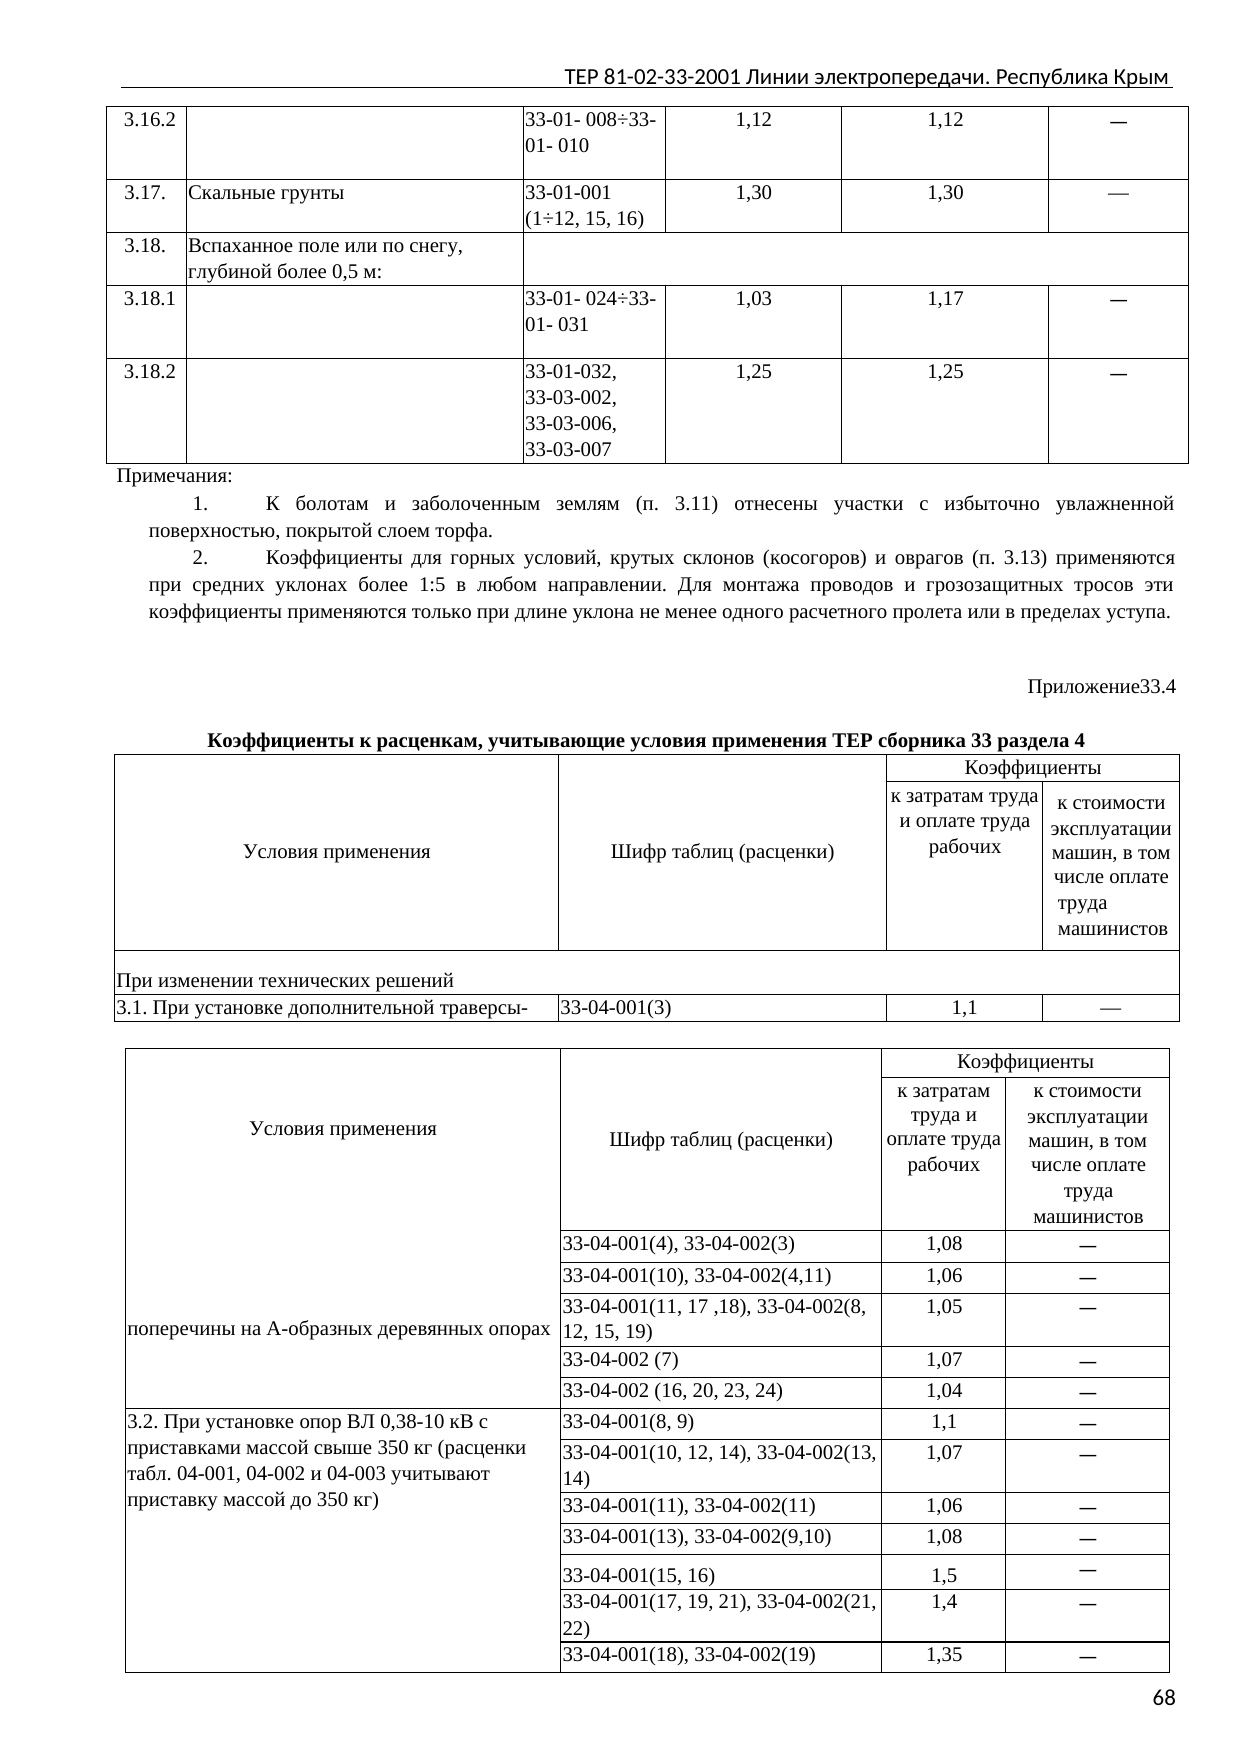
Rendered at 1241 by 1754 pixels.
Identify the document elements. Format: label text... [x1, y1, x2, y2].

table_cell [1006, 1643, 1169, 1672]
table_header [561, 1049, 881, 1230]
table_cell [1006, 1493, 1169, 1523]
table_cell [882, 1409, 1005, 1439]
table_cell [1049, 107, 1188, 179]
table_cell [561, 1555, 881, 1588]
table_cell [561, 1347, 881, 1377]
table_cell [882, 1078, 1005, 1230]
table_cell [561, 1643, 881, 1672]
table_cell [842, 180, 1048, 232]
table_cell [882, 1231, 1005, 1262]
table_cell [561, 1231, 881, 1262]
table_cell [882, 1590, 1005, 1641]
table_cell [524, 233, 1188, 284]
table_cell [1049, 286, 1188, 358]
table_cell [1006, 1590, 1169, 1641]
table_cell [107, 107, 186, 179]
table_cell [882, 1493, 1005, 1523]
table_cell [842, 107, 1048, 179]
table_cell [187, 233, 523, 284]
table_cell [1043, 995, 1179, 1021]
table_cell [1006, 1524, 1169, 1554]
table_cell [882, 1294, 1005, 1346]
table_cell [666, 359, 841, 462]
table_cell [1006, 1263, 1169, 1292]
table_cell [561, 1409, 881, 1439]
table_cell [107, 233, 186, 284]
text Приложение33.4 [118, 674, 1176, 698]
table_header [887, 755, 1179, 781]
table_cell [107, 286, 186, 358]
subtitle Коэффициенты к расценкам, учитывающие условия применения ТЕР сборника 33 раздела 4 [118, 728, 1174, 752]
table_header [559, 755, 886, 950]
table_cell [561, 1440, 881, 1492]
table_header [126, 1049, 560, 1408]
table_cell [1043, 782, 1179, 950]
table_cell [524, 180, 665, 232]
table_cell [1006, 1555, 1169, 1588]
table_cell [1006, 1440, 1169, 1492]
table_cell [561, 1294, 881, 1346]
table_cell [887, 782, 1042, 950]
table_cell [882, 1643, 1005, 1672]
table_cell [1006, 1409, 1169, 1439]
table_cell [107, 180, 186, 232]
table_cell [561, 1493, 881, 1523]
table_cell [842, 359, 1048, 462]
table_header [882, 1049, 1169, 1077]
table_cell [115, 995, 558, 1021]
list Коэффициенты для горных условий, крутых склонов (косогоров) и оврагов (п. 3.13) применяются при средних уклонах более 1:5 в любом направлении. Для монтажа проводов и грозозащитных тросов эти коэффициенты применяются только при длине уклона не менее одного расчетного пролета или в пределах уступа. [149, 545, 1176, 623]
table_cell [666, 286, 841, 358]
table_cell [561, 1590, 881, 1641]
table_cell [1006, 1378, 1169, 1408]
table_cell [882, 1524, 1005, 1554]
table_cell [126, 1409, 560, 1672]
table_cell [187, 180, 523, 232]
text Примечания: [116, 464, 1176, 487]
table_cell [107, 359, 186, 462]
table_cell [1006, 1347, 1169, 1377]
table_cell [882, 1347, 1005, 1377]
list К болотам и заболоченным землям (п. 3.11) отнесены участки с избыточно увлажненной поверхностью, покрытой слоем торфа. [149, 491, 1176, 542]
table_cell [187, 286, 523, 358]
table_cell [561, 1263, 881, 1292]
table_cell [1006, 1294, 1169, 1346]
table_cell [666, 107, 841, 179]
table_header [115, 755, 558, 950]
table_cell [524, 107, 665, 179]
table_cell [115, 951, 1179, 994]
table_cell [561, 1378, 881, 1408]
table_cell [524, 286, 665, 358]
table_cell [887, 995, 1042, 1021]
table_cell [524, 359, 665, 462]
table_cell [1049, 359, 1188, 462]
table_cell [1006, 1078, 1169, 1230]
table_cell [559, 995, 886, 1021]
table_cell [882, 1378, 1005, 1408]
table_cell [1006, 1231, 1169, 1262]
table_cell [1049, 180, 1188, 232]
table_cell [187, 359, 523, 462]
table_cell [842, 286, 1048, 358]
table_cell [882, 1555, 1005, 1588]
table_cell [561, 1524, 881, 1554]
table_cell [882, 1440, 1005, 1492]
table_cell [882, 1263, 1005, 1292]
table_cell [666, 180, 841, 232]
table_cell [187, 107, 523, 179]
